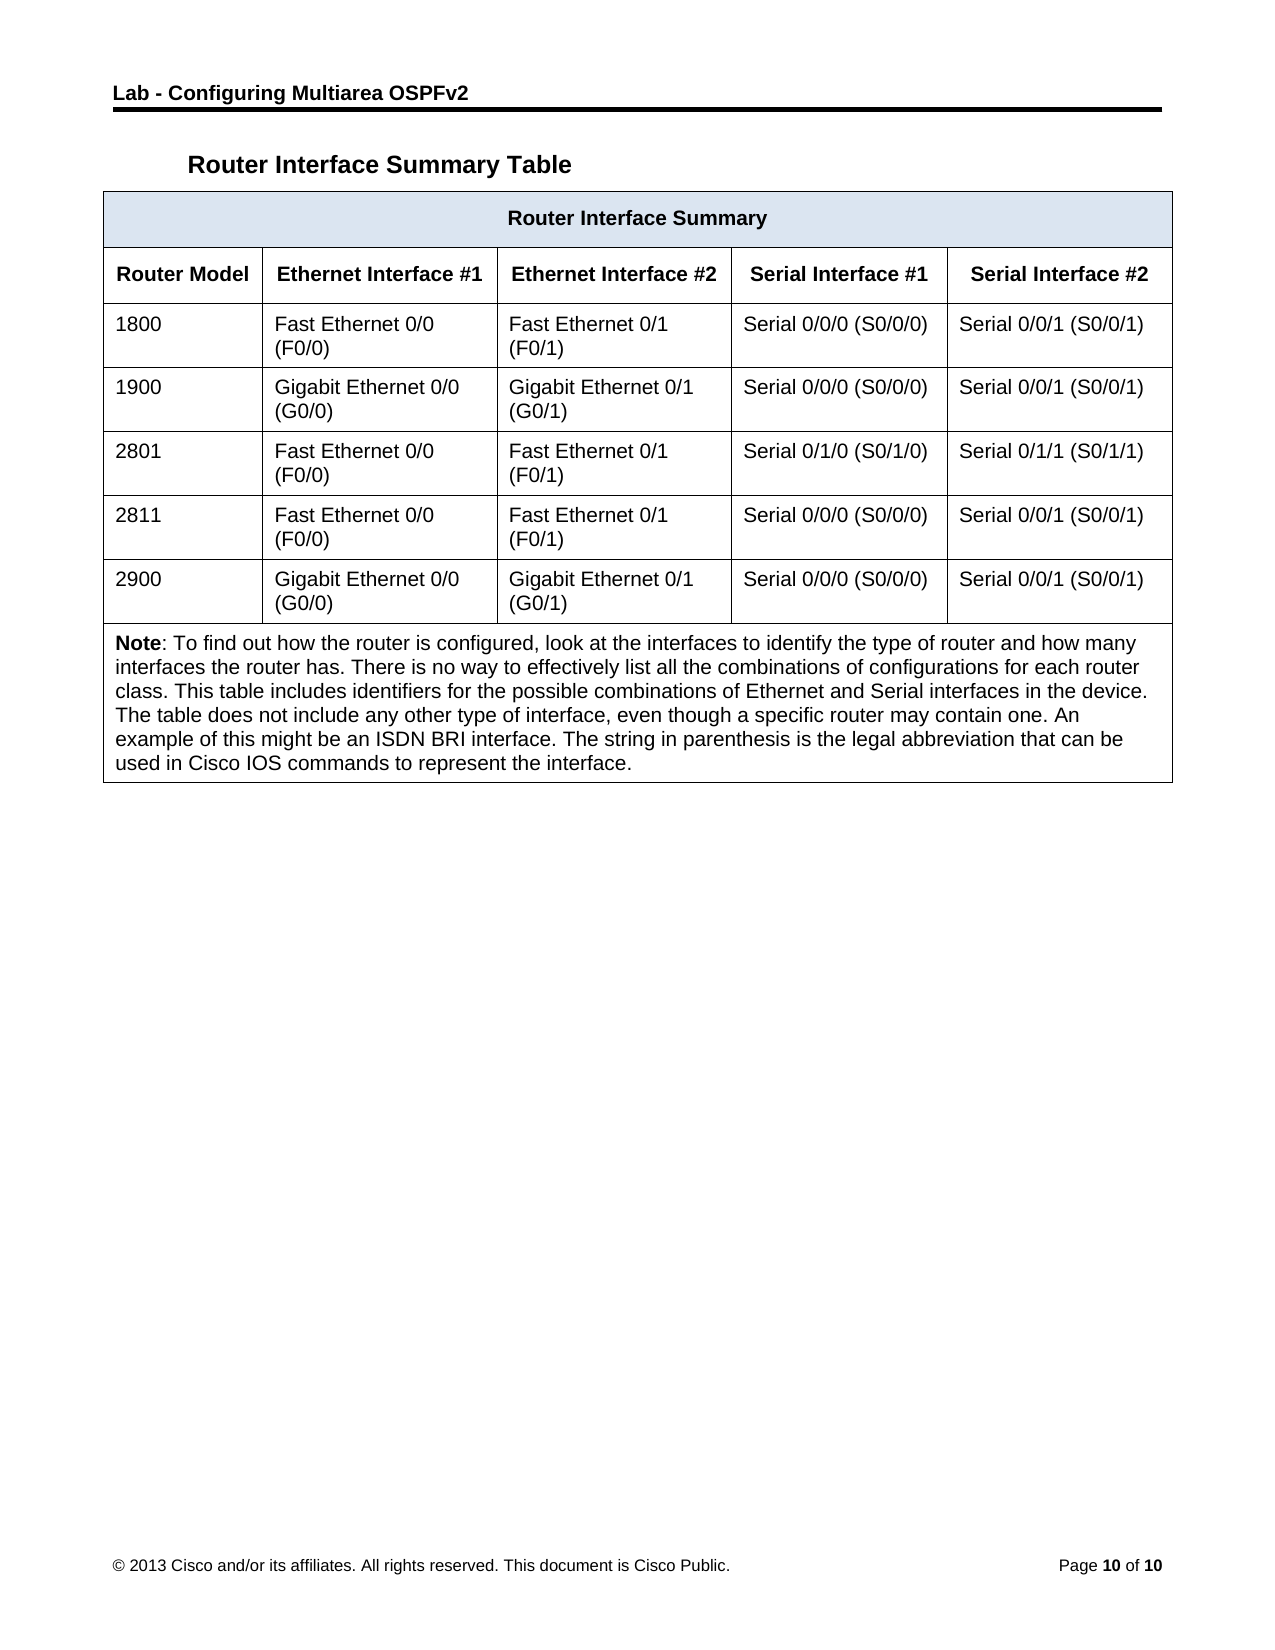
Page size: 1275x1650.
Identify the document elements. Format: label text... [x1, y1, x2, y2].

table_cell Serial Interface #2 [948, 248, 1172, 303]
table_cell Gigabit Ethernet 0/0 (G0/0) [263, 560, 497, 622]
table_cell Serial 0/0/1 (S0/0/1) [948, 496, 1172, 558]
text Router Interface Summary Table [112, 150, 1162, 179]
table_header Router Interface Summary [104, 192, 1172, 247]
table_cell Ethernet Interface #1 [263, 248, 497, 303]
table_cell 1900 [104, 368, 262, 431]
table_cell Fast Ethernet 0/0 (F0/0) [263, 432, 497, 495]
table_cell Serial 0/1/0 (S0/1/0) [732, 432, 947, 495]
table_cell Serial 0/0/0 (S0/0/0) [732, 496, 947, 558]
table_cell Note: To find out how the router is configured, look at the interfaces to identify the type of router and how many interfaces the router has. There is no way to effectively list all the combinations of configurations for each router class. This table includes identifiers for the possible combinations of Ethernet and Serial interfaces in the device. The table does not include any other type of interface, even though a specific router may contain one. An example of this might be an ISDN BRI interface. The string in parenthesis is the legal abbreviation that can be used in Cisco IOS commands to represent the interface. [104, 624, 1172, 782]
table_cell Serial 0/0/0 (S0/0/0) [732, 560, 947, 622]
table_cell 2801 [104, 432, 262, 495]
table_cell Gigabit Ethernet 0/0 (G0/0) [263, 368, 497, 431]
table_cell Serial 0/0/0 (S0/0/0) [732, 368, 947, 431]
table_cell Serial 0/0/1 (S0/0/1) [948, 560, 1172, 622]
table_cell Serial 0/0/1 (S0/0/1) [948, 368, 1172, 431]
table_cell Fast Ethernet 0/0 (F0/0) [263, 496, 497, 558]
table_cell Gigabit Ethernet 0/1 (G0/1) [498, 560, 731, 622]
table_cell Serial 0/0/1 (S0/0/1) [948, 304, 1172, 367]
table_cell Fast Ethernet 0/1 (F0/1) [498, 432, 731, 495]
table_cell Serial 0/0/0 (S0/0/0) [732, 304, 947, 367]
table_cell Ethernet Interface #2 [498, 248, 731, 303]
table_cell Fast Ethernet 0/1 (F0/1) [498, 304, 731, 367]
table_cell Gigabit Ethernet 0/1 (G0/1) [498, 368, 731, 431]
table_cell Serial Interface #1 [732, 248, 947, 303]
table_cell Serial 0/1/1 (S0/1/1) [948, 432, 1172, 495]
table_cell 1800 [104, 304, 262, 367]
table_cell 2900 [104, 560, 262, 622]
table_cell Fast Ethernet 0/1 (F0/1) [498, 496, 731, 558]
table_cell Fast Ethernet 0/0 (F0/0) [263, 304, 497, 367]
table_cell 2811 [104, 496, 262, 558]
table_cell Router Model [104, 248, 262, 303]
